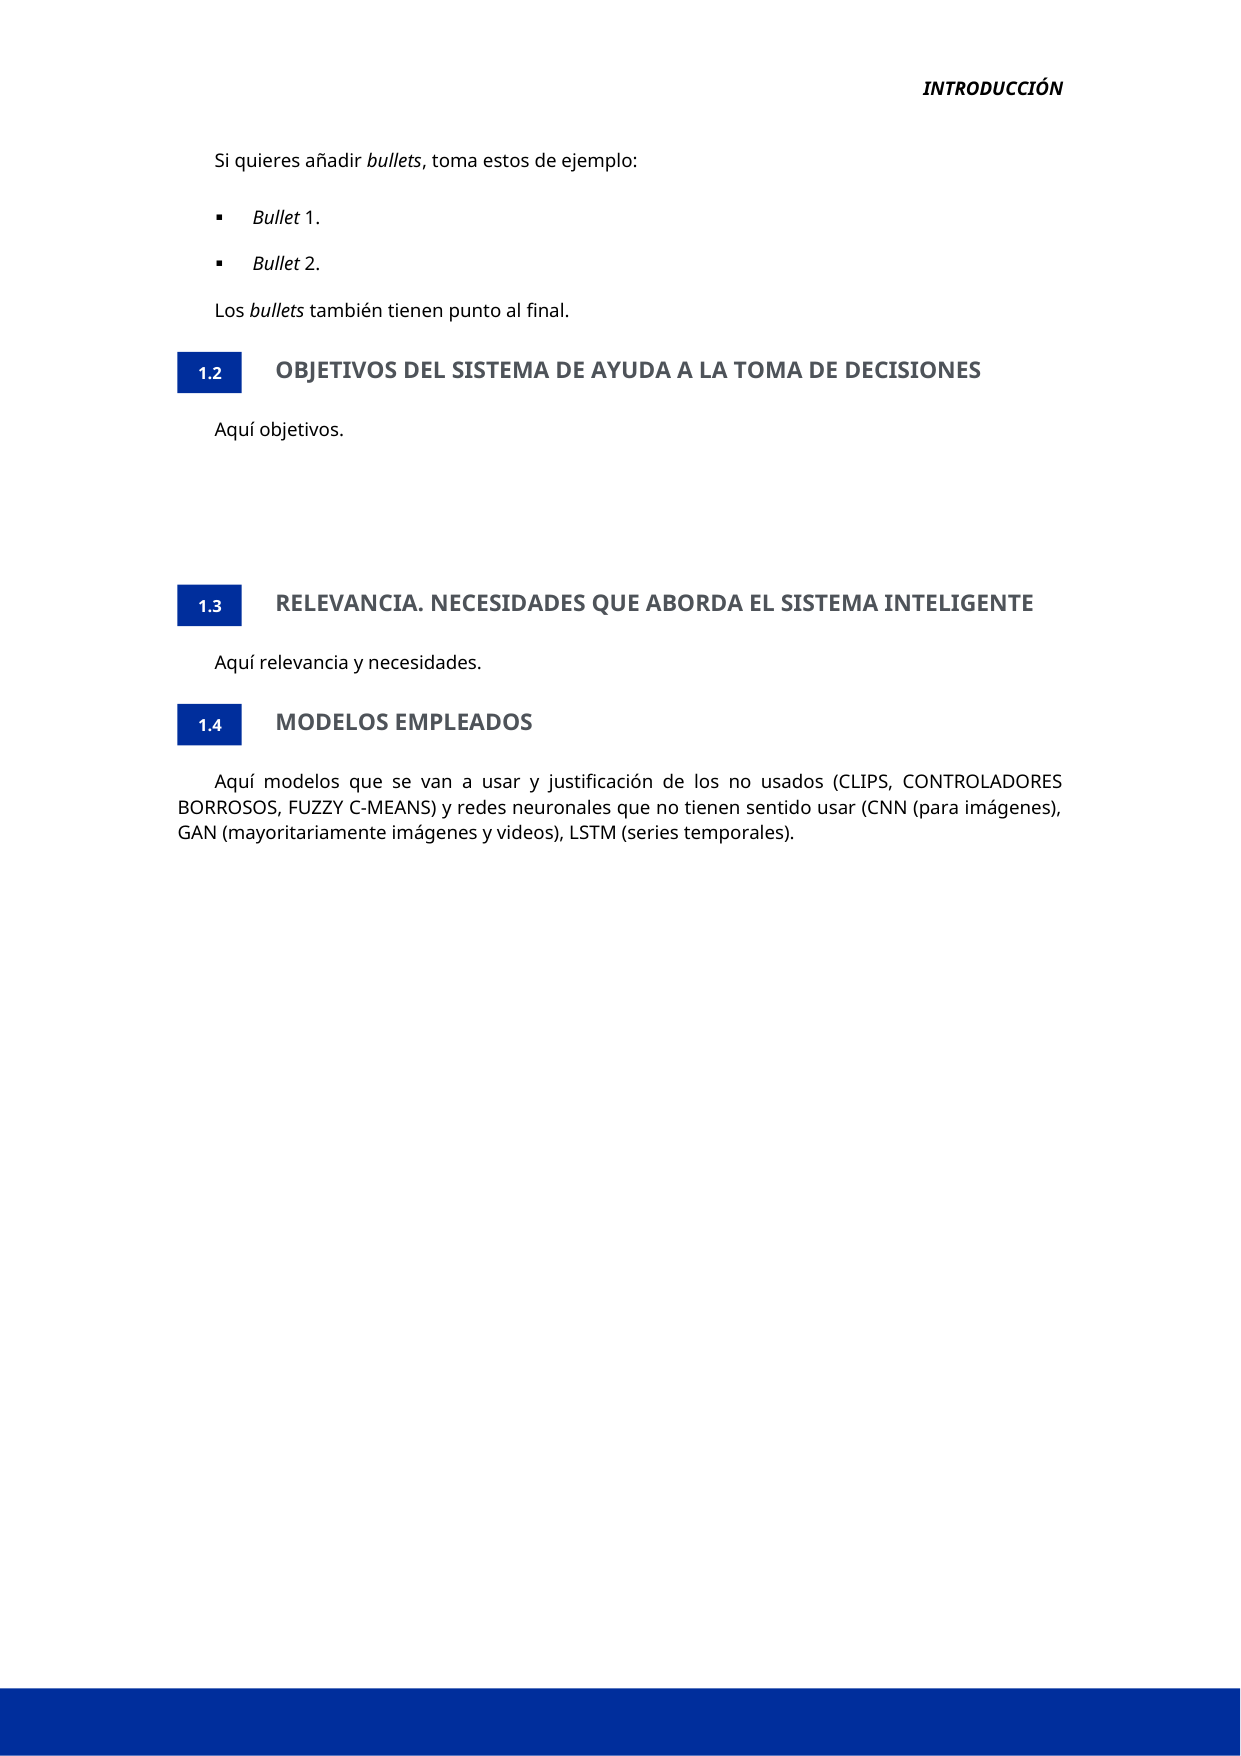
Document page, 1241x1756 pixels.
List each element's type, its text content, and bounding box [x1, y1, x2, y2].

text Aquí modelos que se van a usar y justificación de los no usados (CLIPS, CONTROLADORES BORROSOS, FUZZY C-MEANS) y redes neuronales que no tienen sentido usar (CNN (para imágenes), GAN (mayoritariamente imágenes y videos), LSTM (series temporales). [177, 768, 1063, 845]
list Bullet 2. [215, 251, 1063, 276]
text Aquí objetivos. [177, 416, 1063, 442]
text RELEVANCIA. NECESIDADES QUE ABORDA EL SISTEMA INTELIGENTE [275, 587, 1063, 618]
text MODELOS EMPLEADOS [275, 706, 1063, 737]
list Bullet 1. [215, 204, 1063, 230]
text Aquí relevancia y necesidades. [177, 649, 1063, 675]
text Si quieres añadir bullets, toma estos de ejemplo: [177, 148, 1063, 173]
text Los bullets también tienen punto al final. [177, 297, 1063, 323]
text OBJETIVOS DEL SISTEMA DE AYUDA A LA TOMA DE DECISIONES [242, 354, 1063, 385]
